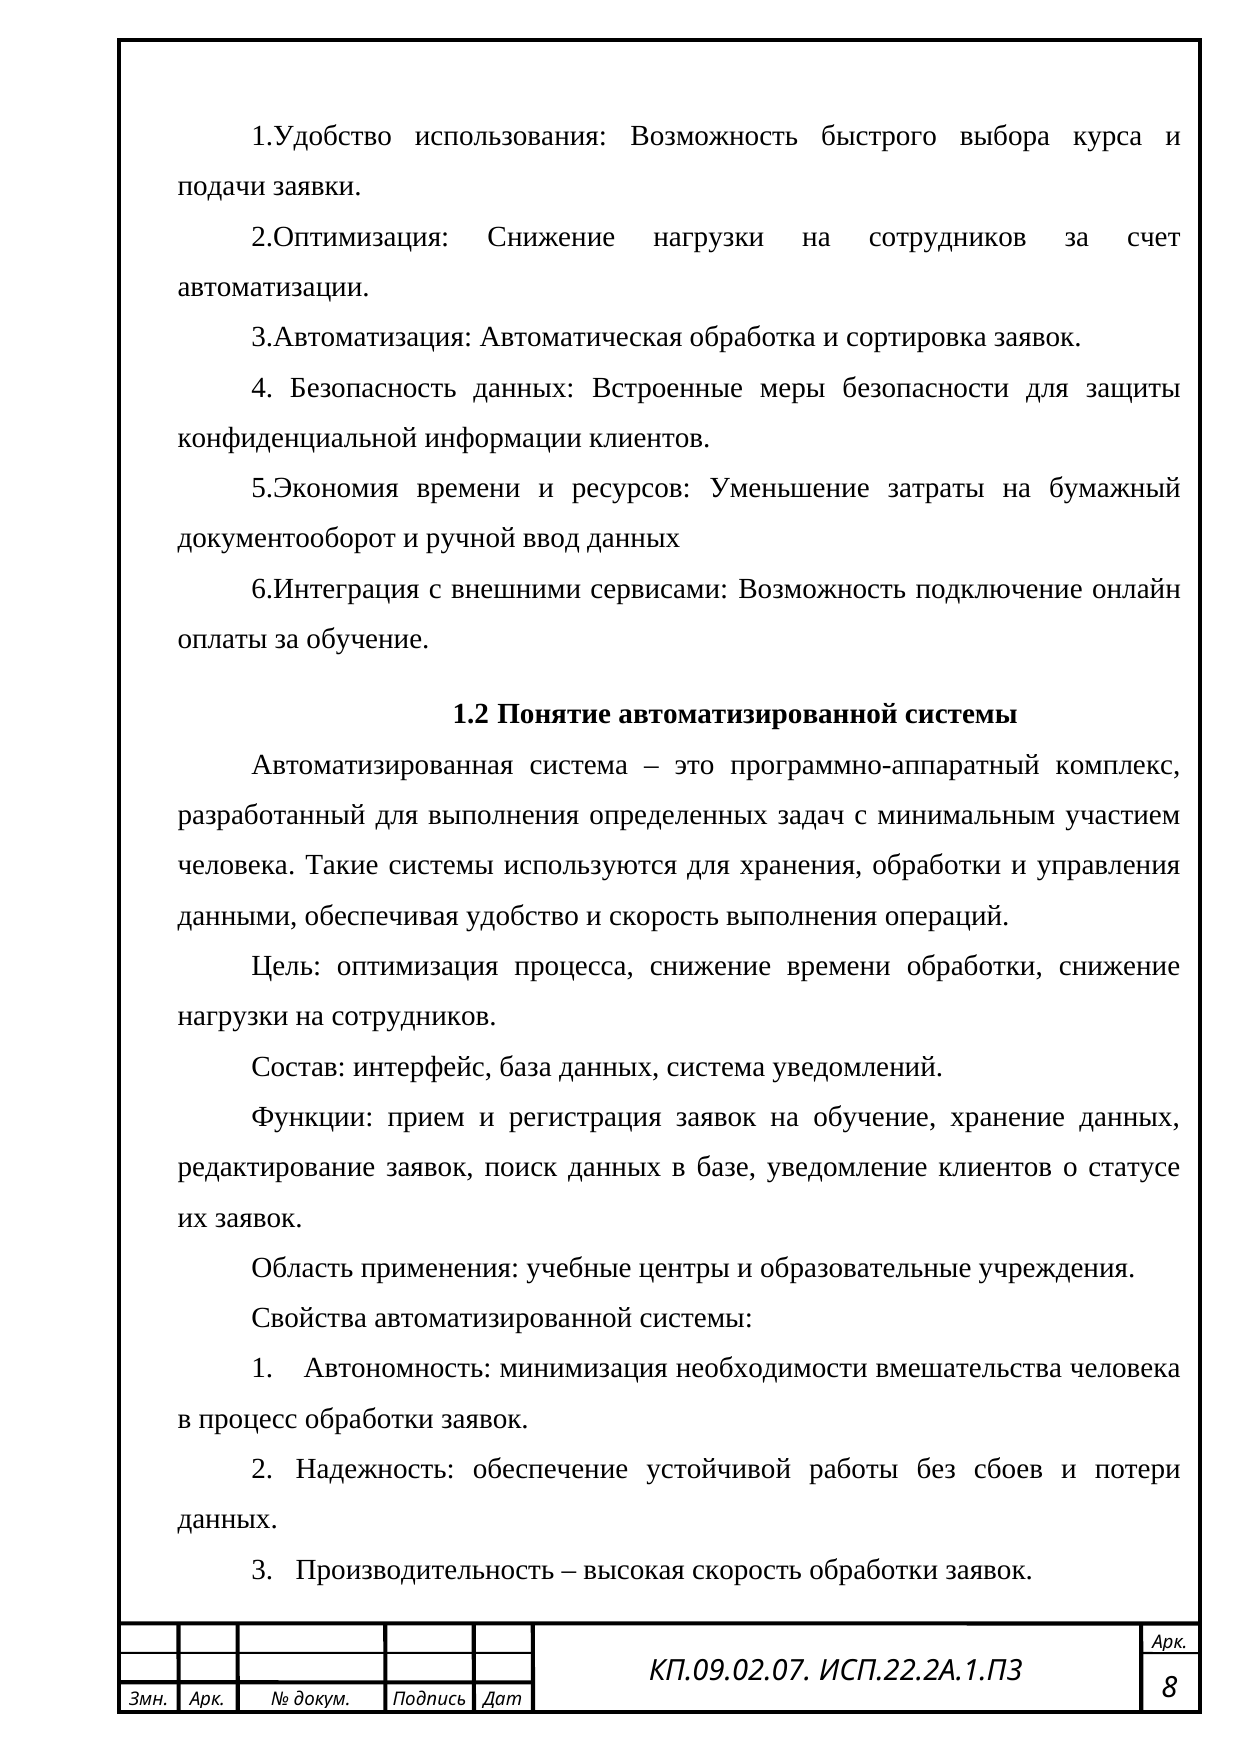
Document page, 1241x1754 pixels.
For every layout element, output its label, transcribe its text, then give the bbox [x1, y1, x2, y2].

text Цель: оптимизация процесса, снижение времени обработки, снижение нагрузки на сотрудников. [177, 948, 1181, 1032]
list 5.Экономия времени и ресурсов: Уменьшение затраты на бумажный документооборот и ручной ввод данных [177, 470, 1181, 554]
text Состав: интерфейс, база данных, система уведомлений. [177, 1049, 1181, 1082]
list Автономность: минимизация необходимости вмешательства человека в процесс обработки заявок. [177, 1351, 1181, 1434]
list 6.Интеграция с внешними сервисами: Возможность подключение онлайн оплаты за обучение. [177, 571, 1181, 655]
list 4. Безопасность данных: Встроенные меры безопасности для защиты конфиденциальной информации клиентов. [177, 370, 1181, 453]
list 2.Оптимизация: Снижение нагрузки на сотрудников за счет автоматизации. [177, 219, 1181, 303]
text Автоматизированная система – это программно-аппаратный комплекс, разработанный для выполнения определенных задач с минимальным участием человека. Такие системы используются для хранения, обработки и управления данными, обеспечивая удобство и скорость выполнения операций. [177, 747, 1181, 931]
list Надежность: обеспечение устойчивой работы без сбоев и потери данных. [177, 1451, 1181, 1535]
list Производительность – высокая скорость обработки заявок. [177, 1552, 1181, 1585]
list 1.Удобство использования: Возможность быстрого выбора курса и подачи заявки. [177, 118, 1181, 202]
text Функции: прием и регистрация заявок на обучение, хранение данных, редактирование заявок, поиск данных в базе, уведомление клиентов о статусе их заявок. [177, 1099, 1181, 1233]
text Область применения: учебные центры и образовательные учреждения. [177, 1250, 1181, 1283]
text Свойства автоматизированной системы: [177, 1300, 1181, 1334]
subtitle Понятие автоматизированной системы [288, 697, 1181, 730]
list 3.Автоматизация: Автоматическая обработка и сортировка заявок. [177, 319, 1181, 353]
